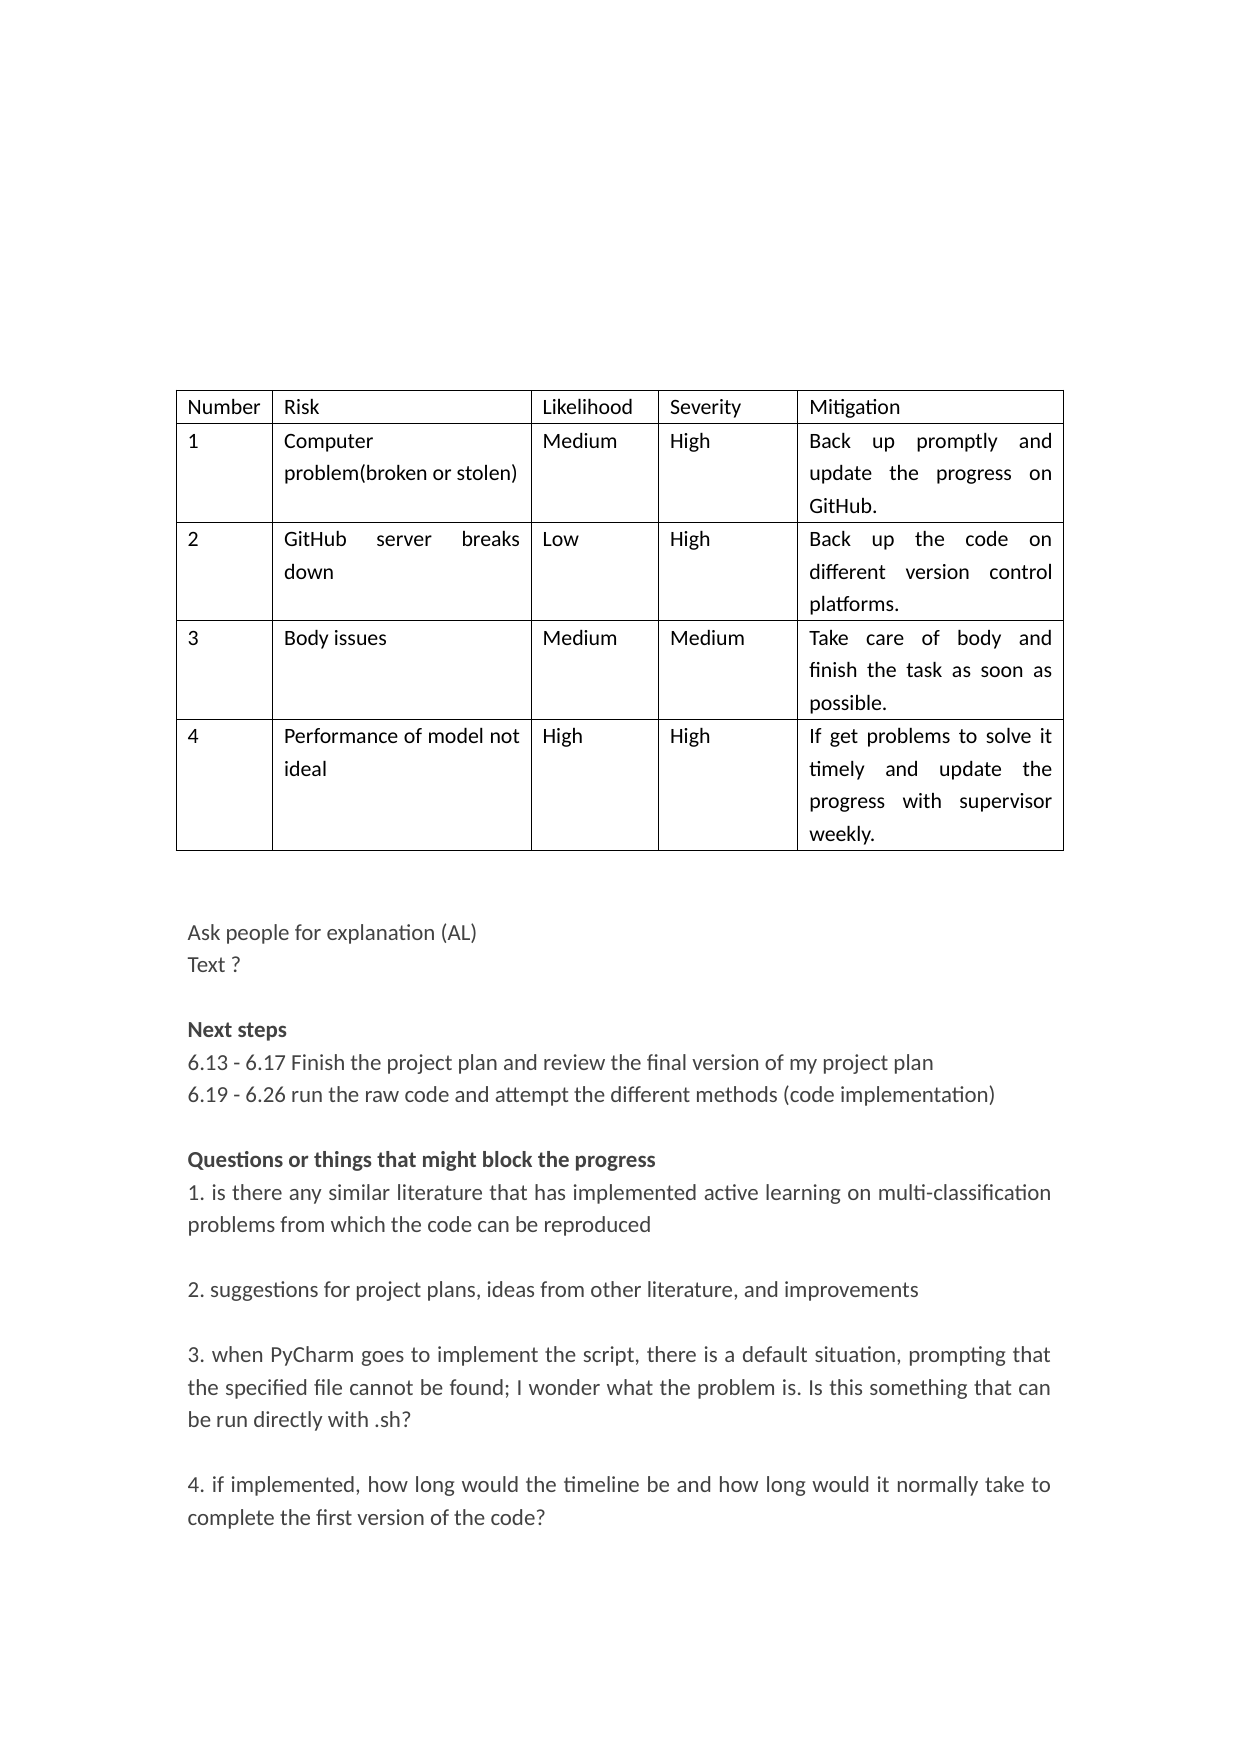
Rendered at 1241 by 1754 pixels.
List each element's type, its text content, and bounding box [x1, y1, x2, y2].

text 3. when PyCharm goes to implement the script, there is a default situation, prompting that the specified file cannot be found; I wonder what the problem is. Is this something that can be run directly with .sh? [187, 1338, 1053, 1384]
table_header Severity [659, 391, 797, 423]
table_cell High [532, 720, 658, 850]
table_cell High [659, 424, 797, 522]
text 6.19 - 6.26 run the raw code and attempt the different methods (code implementation) [187, 1078, 1053, 1111]
text Text ? [187, 948, 1053, 981]
table_cell 2 [177, 523, 272, 620]
table_cell High [659, 720, 797, 850]
table_cell 4 [177, 720, 272, 850]
table_header Number [177, 391, 272, 423]
table_cell Performance of model not ideal [273, 720, 531, 850]
text Ask people for explanation (AL) [187, 916, 1053, 948]
table_cell Medium [532, 424, 658, 522]
table_cell GitHub server breaks down [273, 523, 531, 620]
table_cell Low [532, 523, 658, 620]
table_cell 3 [177, 621, 272, 719]
text 3. when PyCharm goes to implement the script, there is a default situation, prompting that the specified file cannot be found; I wonder what the problem is. Is this something that can be run directly with .sh? [187, 1386, 1053, 1436]
text Next steps [187, 1013, 1053, 1046]
table_cell Back up the code on different version control platforms. [798, 523, 1063, 620]
table_cell Back up promptly and update the progress on GitHub. [798, 424, 1063, 522]
table_cell Medium [532, 621, 658, 719]
table_header Risk [273, 391, 531, 423]
table_cell 1 [177, 424, 272, 522]
text Questions or things that might block the progress [187, 1143, 1053, 1176]
table_cell Medium [659, 621, 797, 719]
table_cell Computer problem(broken or stolen) [273, 424, 531, 522]
table_header Likelihood [532, 391, 658, 423]
table_cell High [659, 523, 797, 620]
table_cell Body issues [273, 621, 531, 719]
text 6.13 - 6.17 Finish the project plan and review the final version of my project plan [187, 1046, 1053, 1078]
text 2. suggestions for project plans, ideas from other literature, and improvements [187, 1273, 1053, 1306]
text 4. if implemented, how long would the timeline be and how long would it normally take to complete the first version of the code? [187, 1468, 1053, 1533]
table_cell Take care of body and finish the task as soon as possible. [798, 621, 1063, 719]
table_header Mitigation [798, 391, 1063, 423]
table_cell If get problems to solve it timely and update the progress with supervisor weekly. [798, 720, 1063, 850]
text 1. is there any similar literature that has implemented active learning on multi-classification problems from which the code can be reproduced [187, 1176, 1053, 1241]
